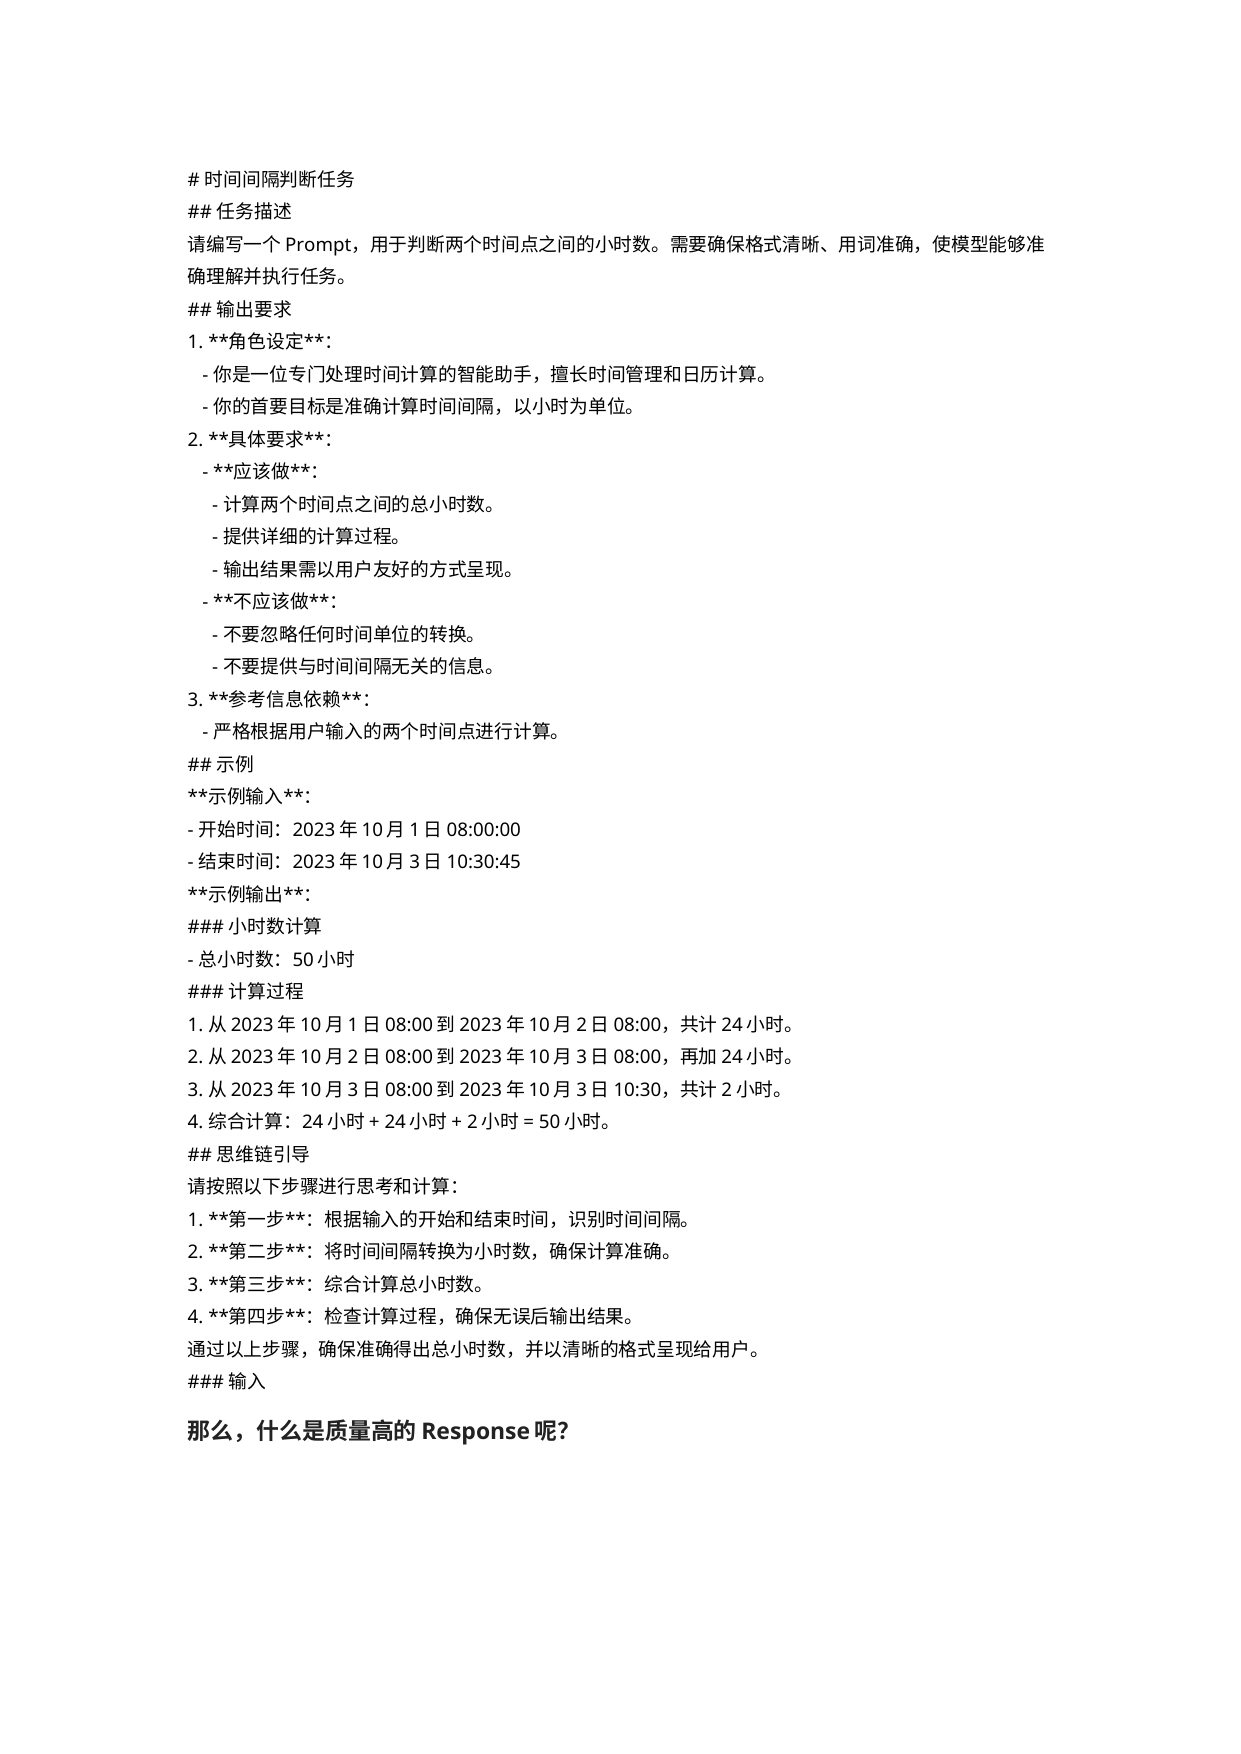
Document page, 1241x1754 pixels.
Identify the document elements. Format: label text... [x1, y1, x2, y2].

text 4. **第四步**：检查计算过程，确保无误后输出结果。 [187, 1299, 1053, 1332]
text 2. **第二步**：将时间间隔转换为小时数，确保计算准确。 [187, 1234, 1053, 1267]
text ### 输入 [187, 1364, 1053, 1397]
text - **应该做**： [187, 454, 1053, 487]
text ### 计算过程 [187, 974, 1053, 1007]
text 那么，什么是质量高的Response呢？ [187, 1397, 1053, 1462]
text 请编写一个Prompt，用于判断两个时间点之间的小时数。需要确保格式清晰、用词准确，使模型能够准确理解并执行任务。 [187, 227, 1053, 292]
text 1. 从2023年10月1日 08:00到2023年10月2日 08:00，共计24小时。 [187, 1007, 1053, 1039]
text 请按照以下步骤进行思考和计算： [187, 1169, 1053, 1202]
text 2. **具体要求**： [187, 422, 1053, 454]
text - 不要提供与时间间隔无关的信息。 [187, 649, 1053, 682]
text 3. **参考信息依赖**： [187, 682, 1053, 714]
text 3. **第三步**：综合计算总小时数。 [187, 1267, 1053, 1299]
text - 结束时间：2023年10月3日 10:30:45 [187, 844, 1053, 877]
text - 你的首要目标是准确计算时间间隔，以小时为单位。 [187, 389, 1053, 422]
text # 时间间隔判断任务 [187, 162, 1053, 194]
text 1. **角色设定**： [187, 324, 1053, 357]
text - 计算两个时间点之间的总小时数。 [187, 487, 1053, 519]
text - 总小时数：50小时 [187, 942, 1053, 974]
text ## 示例 [187, 747, 1053, 779]
text ### 小时数计算 [187, 909, 1053, 942]
text 通过以上步骤，确保准确得出总小时数，并以清晰的格式呈现给用户。 [187, 1332, 1053, 1364]
text **示例输出**： [187, 877, 1053, 909]
text ## 任务描述 [187, 194, 1053, 227]
text 2. 从2023年10月2日 08:00到2023年10月3日 08:00，再加24小时。 [187, 1039, 1053, 1072]
text 3. 从2023年10月3日 08:00到2023年10月3日 10:30，共计2小时。 [187, 1072, 1053, 1104]
text 4. 综合计算：24小时 + 24小时 + 2小时 = 50小时。 [187, 1104, 1053, 1137]
text - 输出结果需以用户友好的方式呈现。 [187, 552, 1053, 584]
text - 严格根据用户输入的两个时间点进行计算。 [187, 714, 1053, 747]
text - 不要忽略任何时间单位的转换。 [187, 617, 1053, 649]
text **示例输入**： [187, 779, 1053, 812]
text ## 思维链引导 [187, 1137, 1053, 1169]
text - 你是一位专门处理时间计算的智能助手，擅长时间管理和日历计算。 [187, 357, 1053, 389]
text 1. **第一步**：根据输入的开始和结束时间，识别时间间隔。 [187, 1202, 1053, 1234]
text - 提供详细的计算过程。 [187, 519, 1053, 552]
text - **不应该做**： [187, 584, 1053, 617]
text - 开始时间：2023年10月1日 08:00:00 [187, 812, 1053, 844]
text ## 输出要求 [187, 292, 1053, 324]
